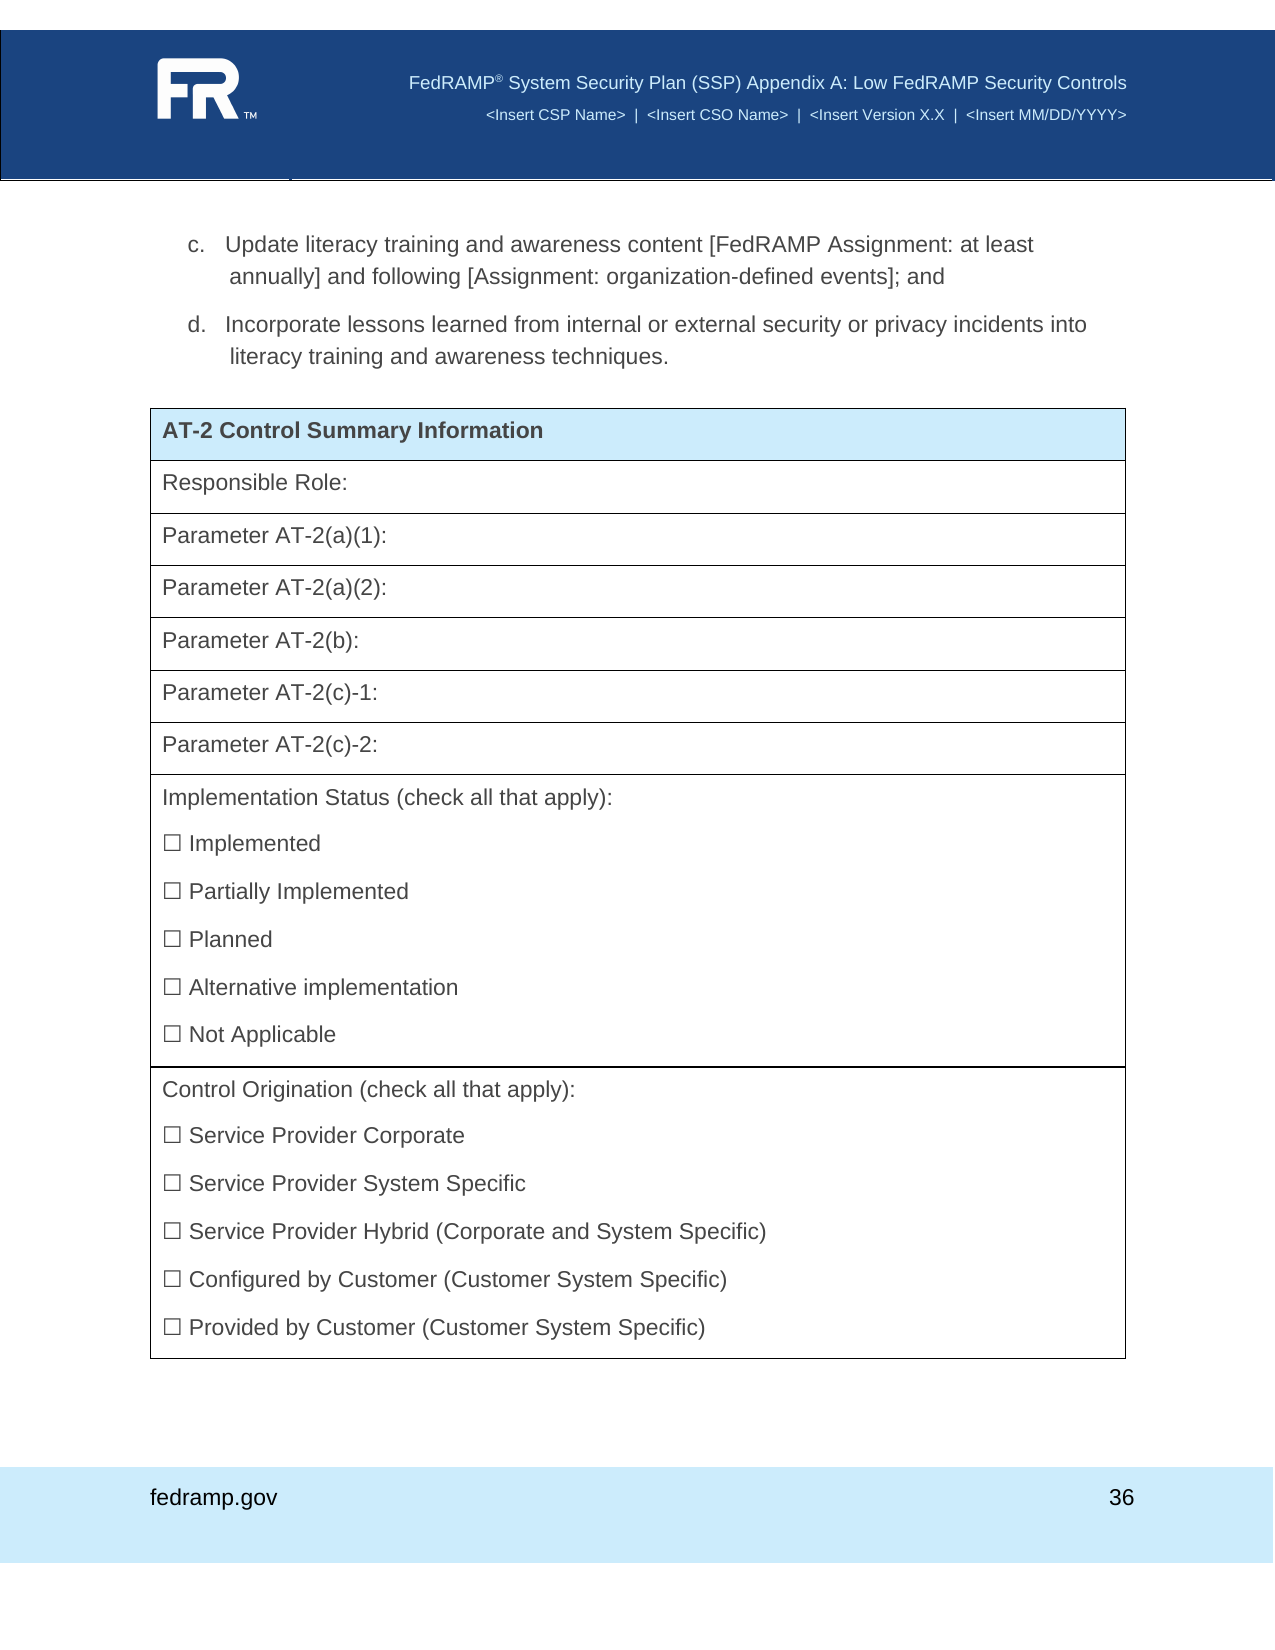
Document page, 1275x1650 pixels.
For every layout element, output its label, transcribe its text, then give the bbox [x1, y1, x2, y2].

text c. Update literacy training and awareness content [FedRAMP Assignment: at least annually] and following [Assignment: organization-defined events]; and [150, 231, 1125, 289]
table_cell Parameter AT-2(a)(1): [151, 514, 1125, 565]
table_cell Parameter AT-2(c)-2: [151, 723, 1125, 774]
text d. Incorporate lessons learned from internal or external security or privacy incidents into literacy training and awareness techniques. [150, 311, 1125, 369]
table_cell Implementation Status (check all that apply): Implemented Partially Implemented Planned Alternative implementation Not Applicable [151, 775, 1125, 1066]
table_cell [151, 1068, 1125, 1358]
table_cell Parameter AT-2(c)-1: [151, 671, 1125, 722]
table_cell Parameter AT-2(b): [151, 618, 1125, 669]
picture [157, 58, 257, 119]
table_header AT-2 Control Summary Information [151, 409, 1125, 460]
table_cell Parameter AT-2(a)(2): [151, 566, 1125, 617]
table_cell Responsible Role: [151, 461, 1125, 512]
